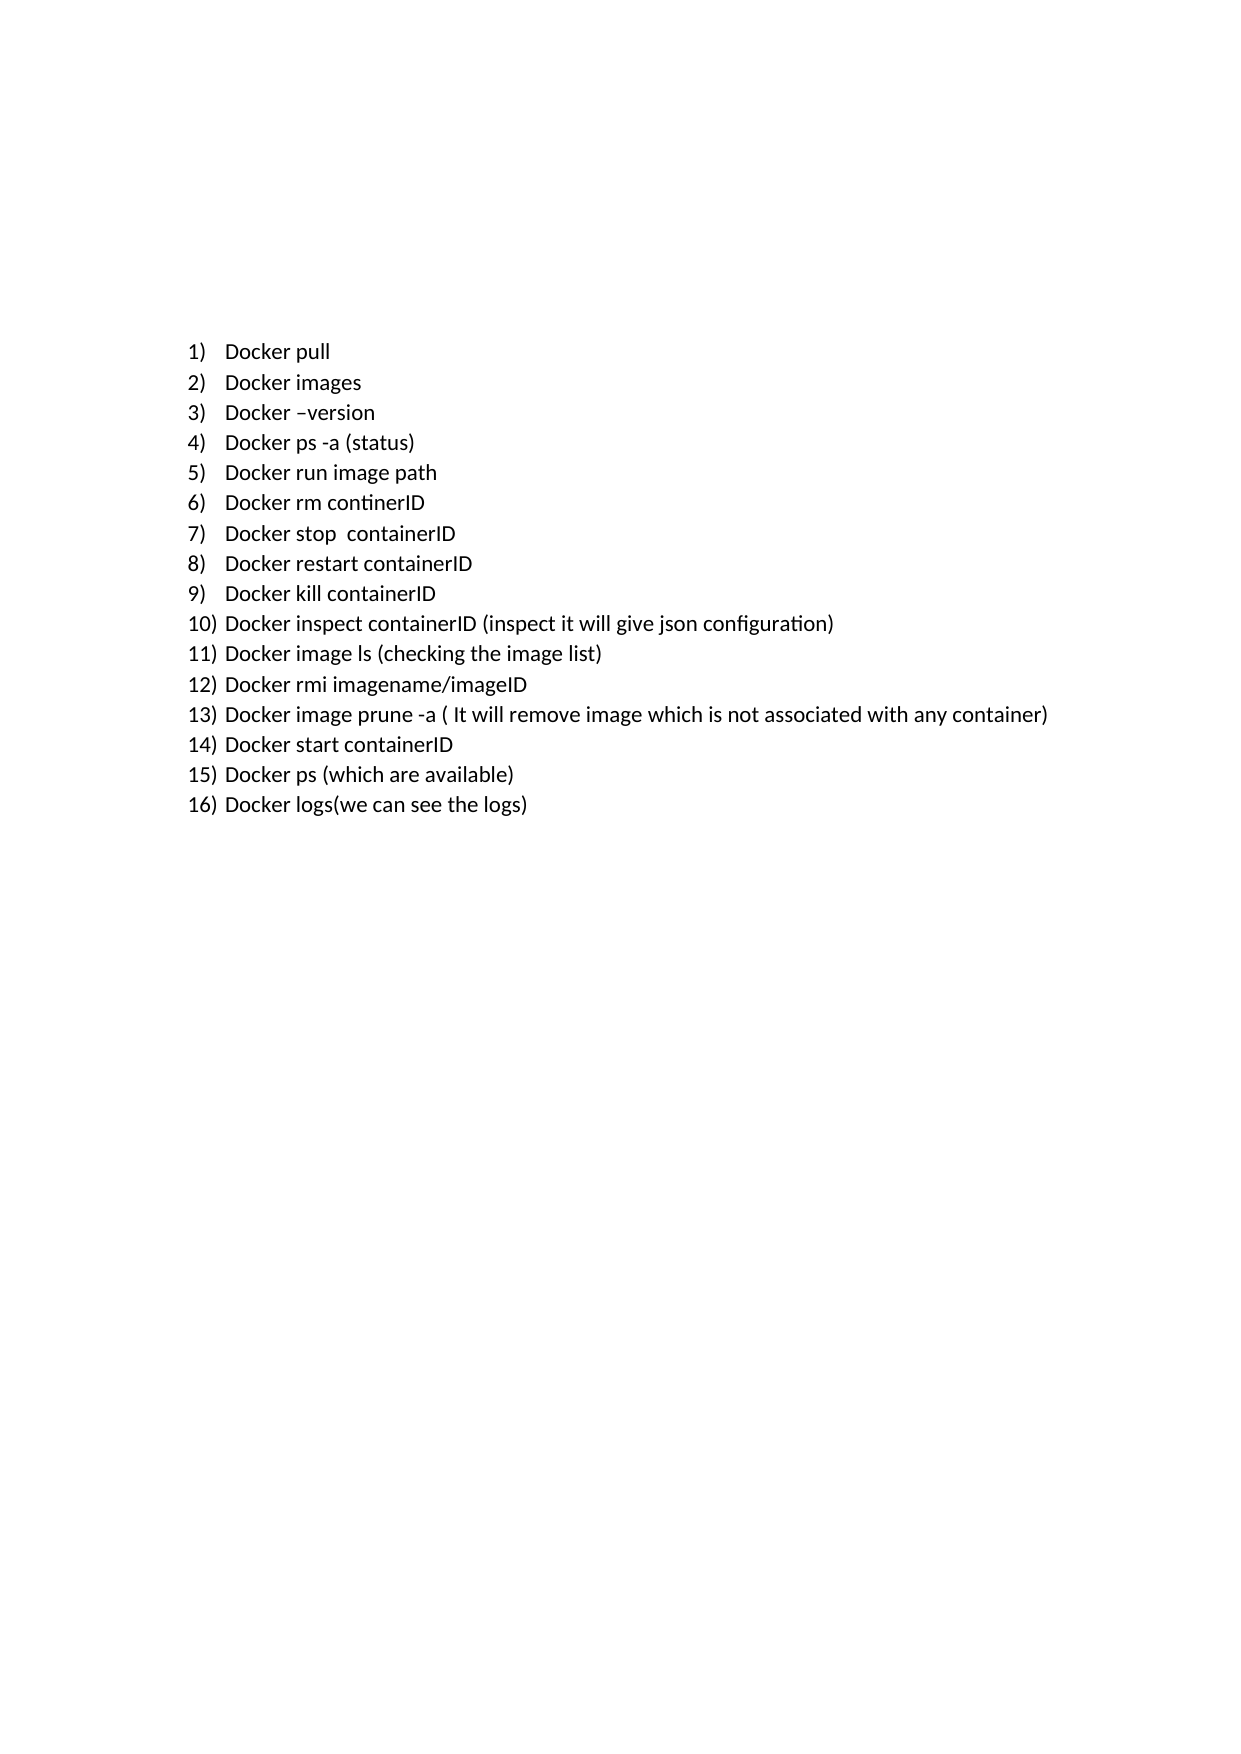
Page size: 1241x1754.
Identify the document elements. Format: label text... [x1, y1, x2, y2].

list Docker rm continerID [187, 488, 1090, 517]
list Docker run image path [187, 458, 1090, 486]
list Docker start containerID [187, 730, 1090, 758]
list Docker kill containerID [187, 579, 1090, 607]
list Docker pull [187, 337, 1090, 366]
list Docker image prune -a ( It will remove image which is not associated with any container) [187, 700, 1090, 728]
list Docker images [187, 368, 1090, 396]
list Docker stop containerID [187, 519, 1090, 547]
list Docker ps (which are available) [187, 760, 1090, 788]
list Docker logs(we can see the logs) [187, 791, 1090, 819]
list Docker rmi imagename/imageID [187, 670, 1090, 698]
list Docker inspect containerID (inspect it will give json configuration) [187, 609, 1090, 637]
list Docker restart containerID [187, 549, 1090, 577]
list Docker image ls (checking the image list) [187, 639, 1090, 668]
list Docker ps -a (status) [187, 428, 1090, 456]
list Docker –version [187, 398, 1090, 426]
